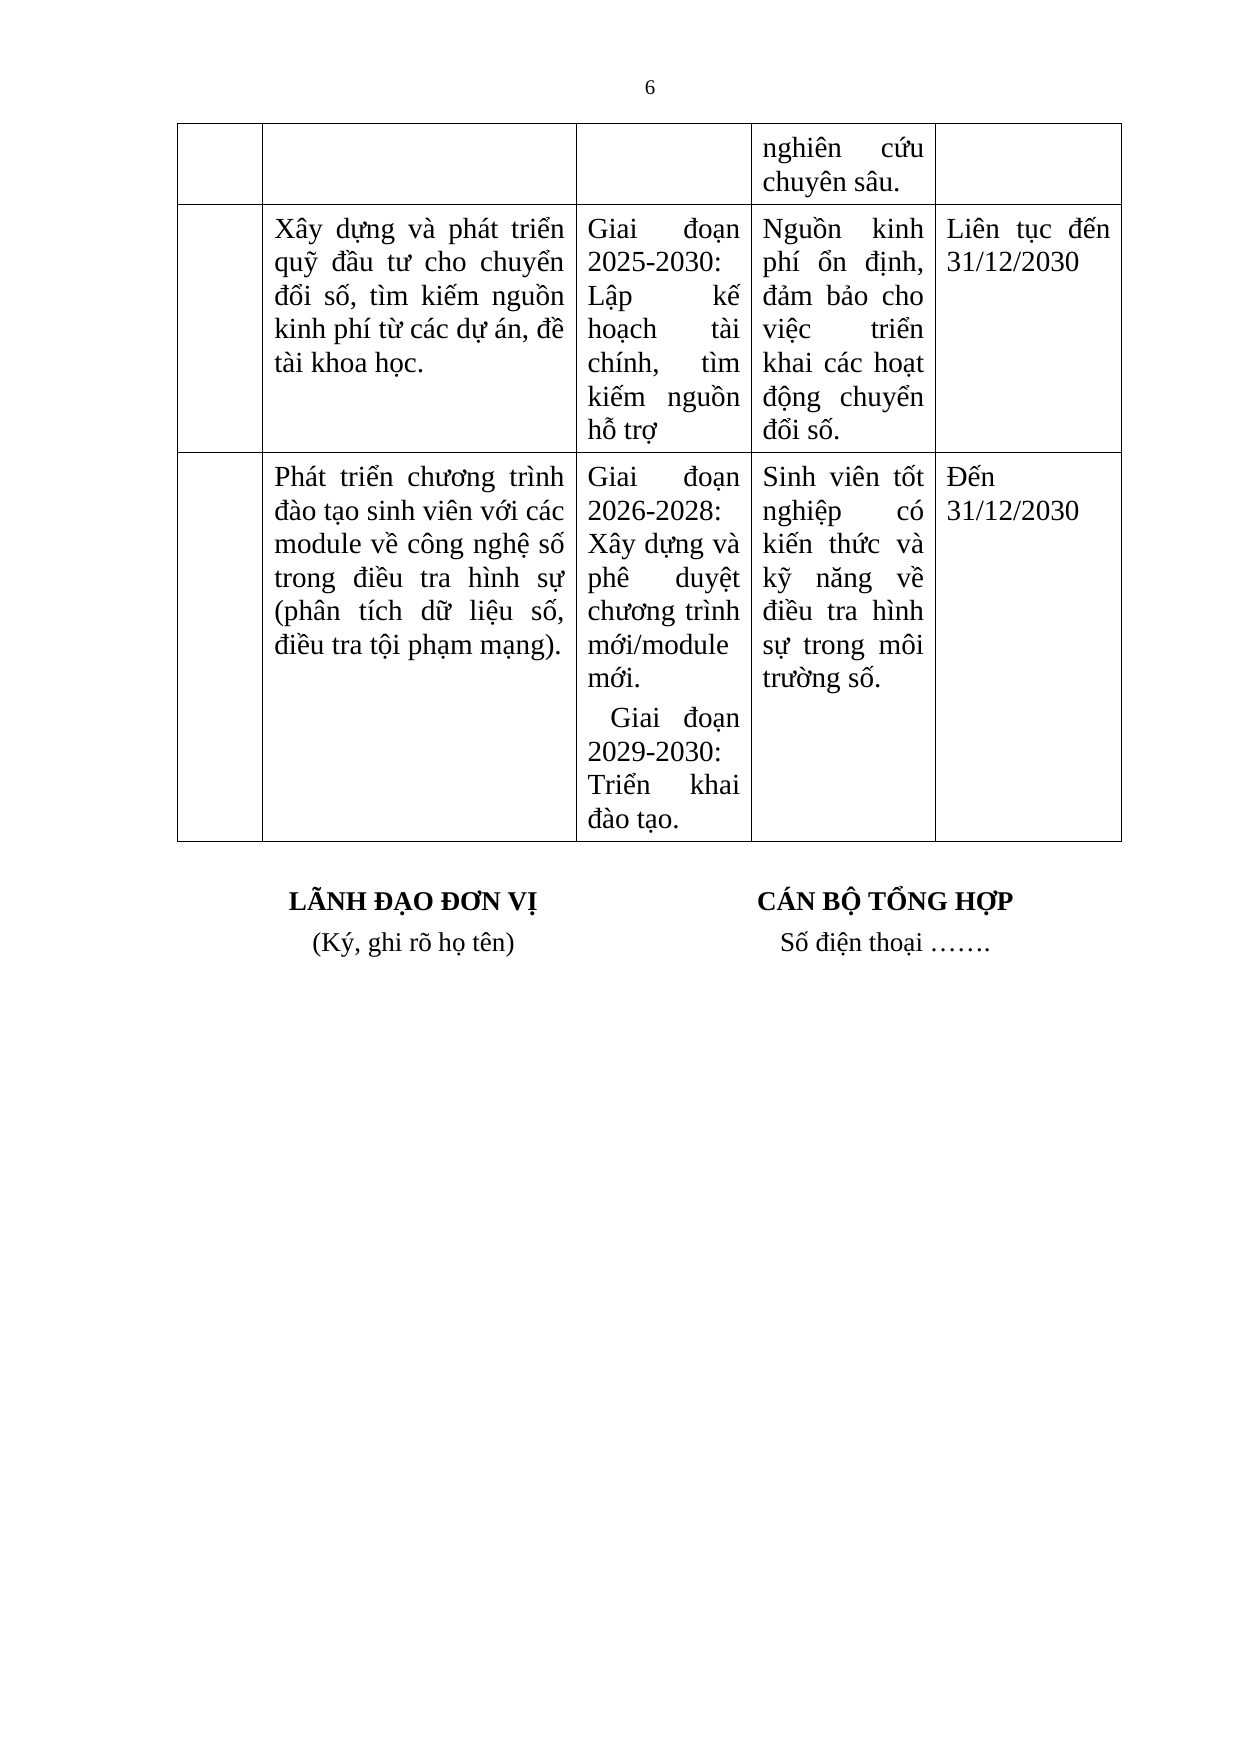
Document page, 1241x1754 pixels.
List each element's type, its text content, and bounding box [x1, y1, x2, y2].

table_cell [577, 124, 751, 204]
table_cell Giai đoạn 2025-2030: Lập kế hoạch tài chính, tìm kiếm nguồn hỗ trợ [577, 205, 751, 452]
table_cell Xây dựng và phát triển quỹ đầu tư cho chuyển đổi số, tìm kiếm nguồn kinh phí từ các dự án, đề tài khoa học. [263, 205, 576, 452]
table_cell [178, 453, 262, 841]
table_cell Nguồn kinh phí ổn định, đảm bảo cho việc triển khai các hoạt động chuyển đổi số. [752, 205, 935, 452]
table_cell Sinh viên tốt nghiệp có kiến thức và kỹ năng về điều tra hình sự trong môi trường số. [752, 453, 935, 841]
table_cell Liên tục đến 31/12/2030 [936, 205, 1121, 452]
table_cell [178, 124, 262, 204]
table_cell [178, 205, 262, 452]
table_cell Giai đoạn 2026-2028: Xây dựng và phê duyệt chương trình mới/module mới. Giai đoạn 2029-2030: Triển khai đào tạo. [577, 453, 751, 841]
table_cell Đến 31/12/2030 [936, 453, 1121, 841]
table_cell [263, 124, 576, 204]
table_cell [752, 124, 935, 204]
table_header LÃNH ĐẠO ĐƠN VỊ (Ký, ghi rõ họ tên) [177, 885, 649, 964]
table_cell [936, 124, 1121, 204]
table_header CÁN BỘ TỔNG HỢP Số điện thoại ……. [649, 885, 1121, 964]
table_cell Phát triển chương trình đào tạo sinh viên với các module về công nghệ số trong điều tra hình sự (phân tích dữ liệu số, điều tra tội phạm mạng). [263, 453, 576, 841]
